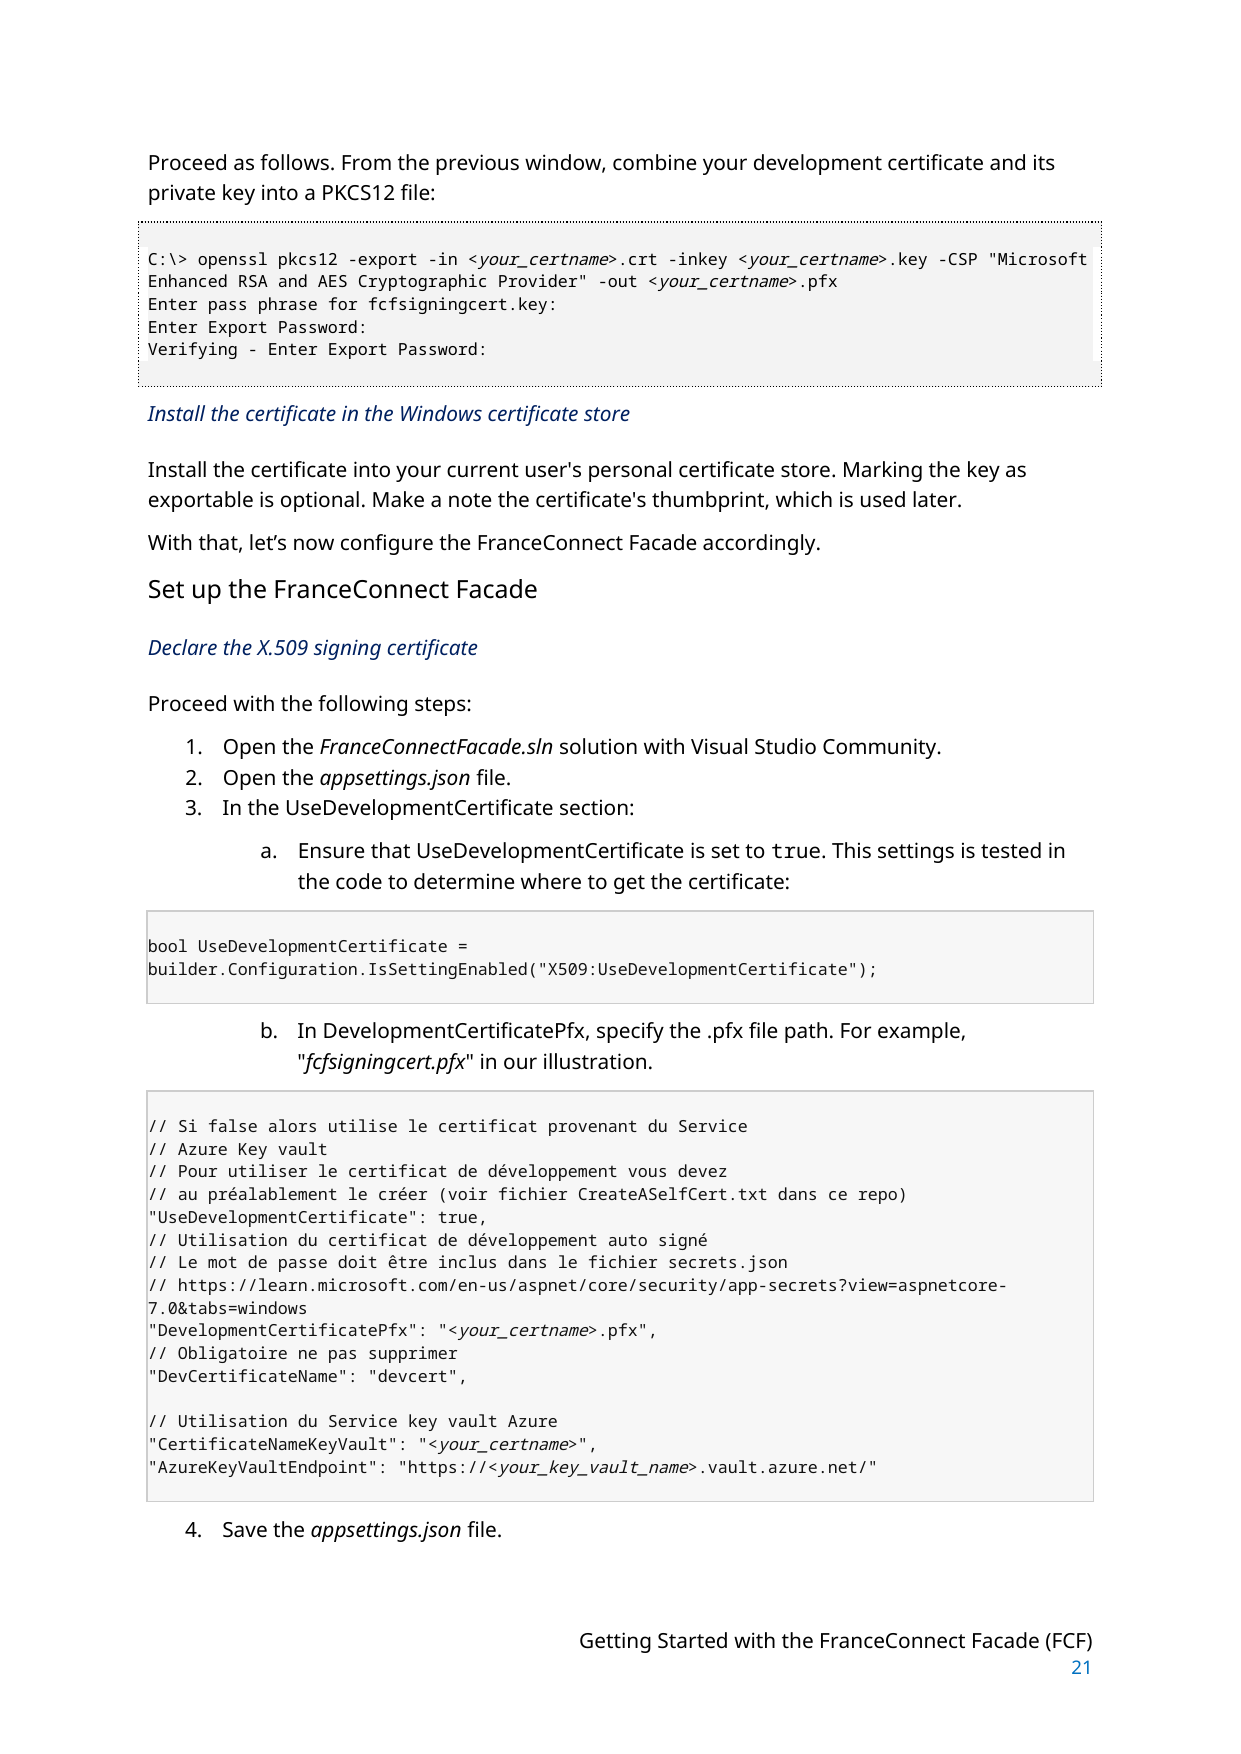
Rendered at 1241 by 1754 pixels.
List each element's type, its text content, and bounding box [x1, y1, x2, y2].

list Ensure that UseDevelopmentCertificate is set to true. This settings is tested in the code to determine where to get the certificate: [260, 836, 1093, 896]
list In the UseDevelopmentCertificate section: [185, 793, 1093, 822]
text // au préalablement le créer (voir fichier CreateASelfCert.txt dans ce repo) [148, 1183, 1093, 1206]
text "AzureKeyVaultEndpoint": "https://<your_key_vault_name>.vault.azure.net/" [148, 1455, 1093, 1476]
text "DevelopmentCertificatePfx": "<your_certname>.pfx", [148, 1319, 1093, 1342]
text // Utilisation du certificat de développement auto signé [148, 1228, 1093, 1251]
text Install the certificate into your current user's personal certificate store. Marking the key as exportable is optional. Make a note the certificate's thumbprint, which is used later. [148, 455, 1093, 514]
list Open the appsettings.json file. [185, 763, 1093, 791]
text "DevCertificateName": "devcert", [148, 1364, 1093, 1387]
text Verifying - Enter Export Password: [148, 338, 1093, 358]
text C:\> openssl pkcs12 -export -in <your_certname>.crt -inkey <your_certname>.key -CSP "Microsoft Enhanced RSA and AES Cryptographic Provider" -out <your_certname>.pfx [148, 247, 1093, 293]
text "CertificateNameKeyVault": "<your_certname>", [148, 1433, 1093, 1455]
subtitle Install the certificate in the Windows certificate store [148, 399, 1093, 427]
text // Le mot de passe doit être inclus dans le fichier secrets.json [148, 1251, 1093, 1274]
text // Utilisation du Service key vault Azure [148, 1410, 1093, 1433]
text Enter Export Password: [148, 315, 1093, 338]
text // Pour utiliser le certificat de développement vous devez [148, 1160, 1093, 1183]
text Proceed as follows. From the previous window, combine your development certificate and its private key into a PKCS12 file: [148, 148, 1093, 207]
text Proceed with the following steps: [148, 689, 1093, 717]
subtitle Declare the X.509 signing certificate [148, 633, 1093, 662]
text With that, let’s now configure the FranceConnect Facade accordingly. [148, 528, 1093, 557]
text // Azure Key vault [148, 1137, 1093, 1160]
list In DevelopmentCertificatePfx, specify the .pfx file path. For example, "fcfsigningcert.pfx" in our illustration. [260, 1017, 1093, 1076]
text // Si false alors utilise le certificat provenant du Service [148, 1115, 1093, 1137]
text // Obligatoire ne pas supprimer [148, 1342, 1093, 1364]
subtitle Set up the FranceConnect Facade [148, 572, 1093, 606]
text // https://learn.microsoft.com/en-us/aspnet/core/security/app-secrets?view=aspnetcore-7.0&tabs=windows [148, 1274, 1093, 1319]
list Open the FranceConnectFacade.sln solution with Visual Studio Community. [185, 732, 1093, 761]
list Save the appsettings.json file. [185, 1515, 1093, 1543]
text Enter pass phrase for fcfsigningcert.key: [148, 293, 1093, 315]
text "UseDevelopmentCertificate": true, [148, 1206, 1093, 1228]
text bool UseDevelopmentCertificate = builder.Configuration.IsSettingEnabled("X509:UseDevelopmentCertificate"); [148, 934, 1093, 978]
